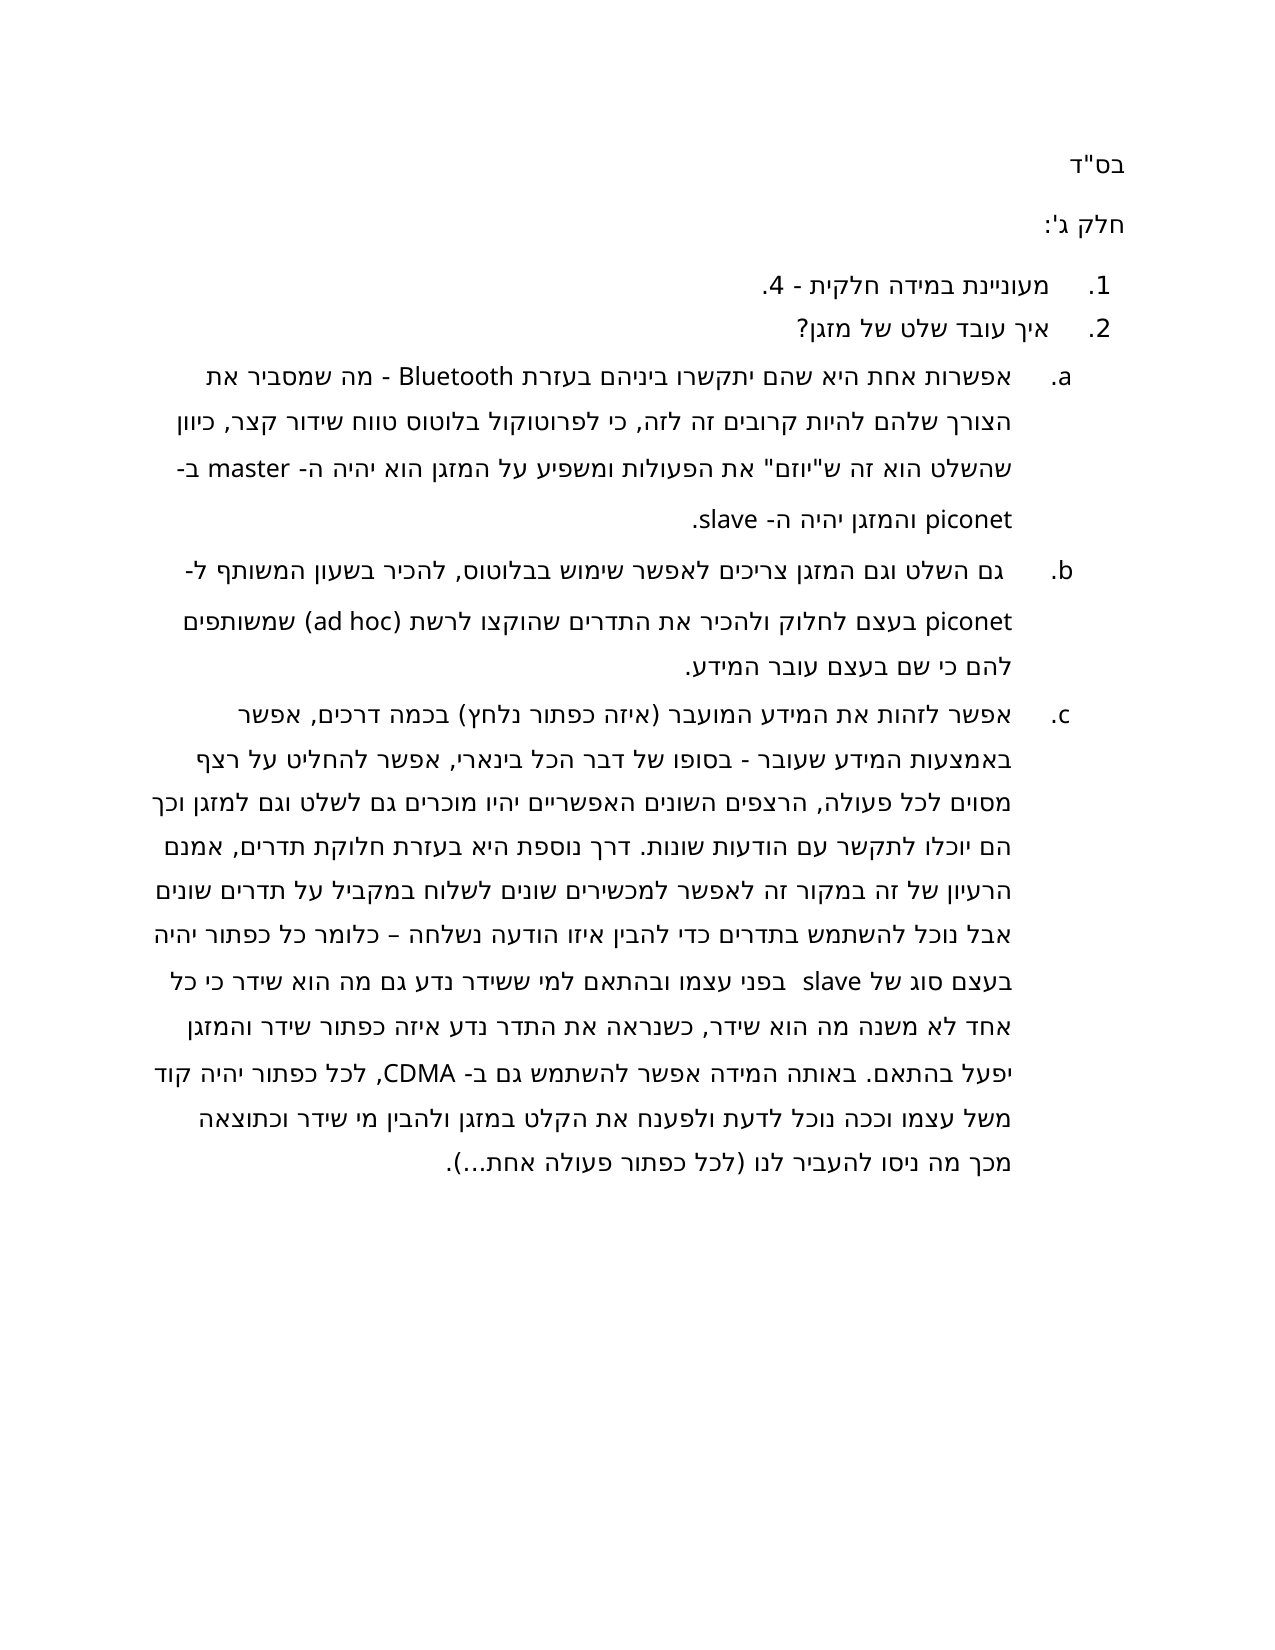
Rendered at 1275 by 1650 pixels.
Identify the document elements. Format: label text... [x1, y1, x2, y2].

list איך עובד שלט של מזגן? [150, 314, 1087, 344]
list מעוניינת במידה חלקית - 4. [150, 271, 1087, 300]
text בס"ד [150, 150, 1125, 179]
list גם השלט וגם המזגן צריכים לאפשר שימוש בבלוטוס, להכיר בשעון המשותף ל- piconet בעצם לחלוק ולהכיר את התדרים שהוקצו לרשת (ad hoc) שמשותפים להם כי שם בעצם עובר המידע. [150, 553, 1050, 682]
list אפשרות אחת היא שהם יתקשרו ביניהם בעזרת Bluetooth - מה שמסביר את הצורך שלהם להיות קרובים זה לזה, כי לפרוטוקול בלוטוס טווח שידור קצר, כיוון שהשלט הוא זה ש"יוזם" את הפעולות ומשפיע על המזגן הוא יהיה ה- master ב- piconet והמזגן יהיה ה- slave. [150, 358, 1050, 536]
list אפשר לזהות את המידע המועבר (איזה כפתור נלחץ) בכמה דרכים, אפשר באמצעות המידע שעובר - בסופו של דבר הכל בינארי, אפשר להחליט על רצף מסוים לכל פעולה, הרצפים השונים האפשריים יהיו מוכרים גם לשלט וגם למזגן וכך הם יוכלו לתקשר עם הודעות שונות. דרך נוספת היא בעזרת חלוקת תדרים, אמנם הרעיון של זה במקור זה לאפשר למכשירים שונים לשלוח במקביל על תדרים שונים אבל נוכל להשתמש בתדרים כדי להבין איזו הודעה נשלחה – כלומר כל כפתור יהיה בעצם סוג של slave בפני עצמו ובהתאם למי ששידר נדע גם מה הוא שידר כי כל אחד לא משנה מה הוא שידר, כשנראה את התדר נדע איזה כפתור שידר והמזגן יפעל בהתאם. באותה המידה אפשר להשתמש גם ב- CDMA, לכל כפתור יהיה קוד משל עצמו וככה נוכל לדעת ולפענח את הקלט במזגן ולהבין מי שידר וכתוצאה מכך מה ניסו להעביר לנו (לכל כפתור פעולה אחת...). [150, 696, 1050, 1178]
text חלק ג': [150, 210, 1125, 239]
